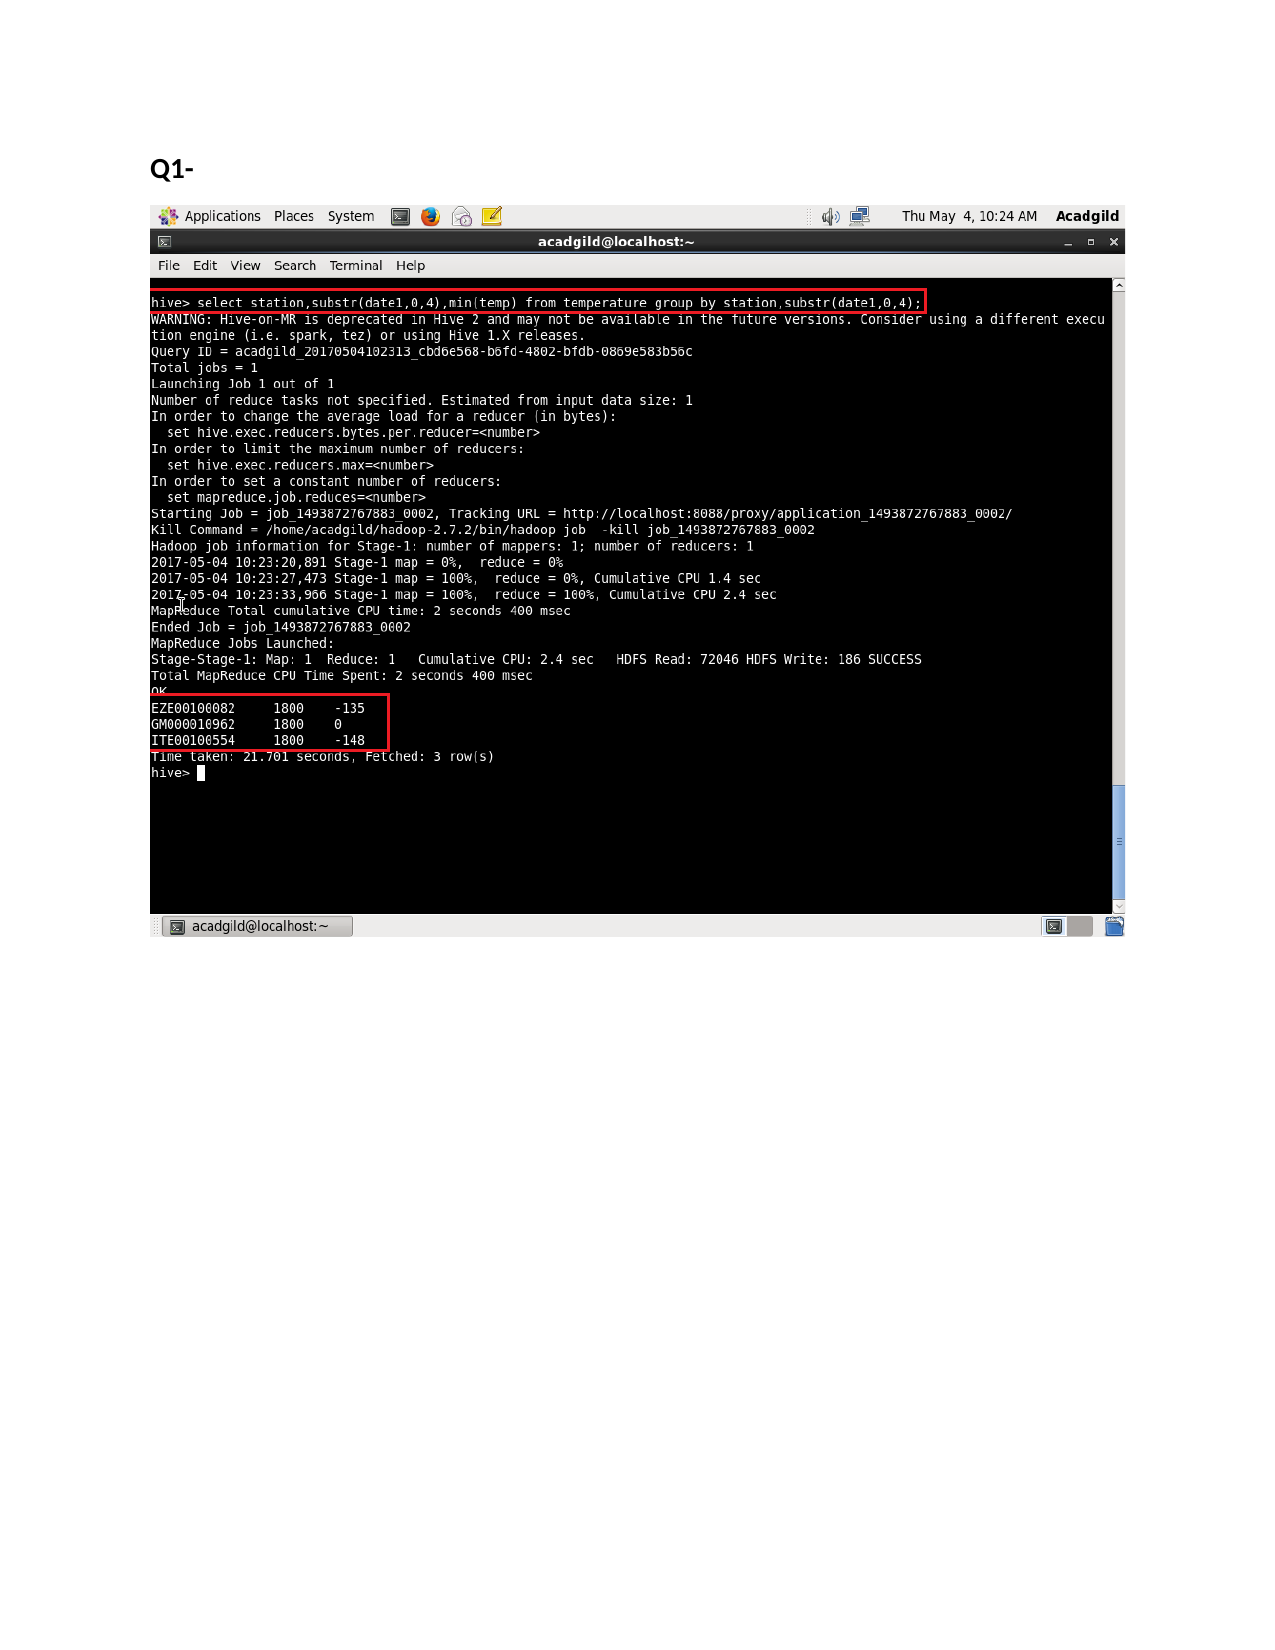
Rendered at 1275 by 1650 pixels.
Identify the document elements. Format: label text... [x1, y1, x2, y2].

picture [150, 205, 1125, 937]
text Q1- [150, 150, 1125, 186]
